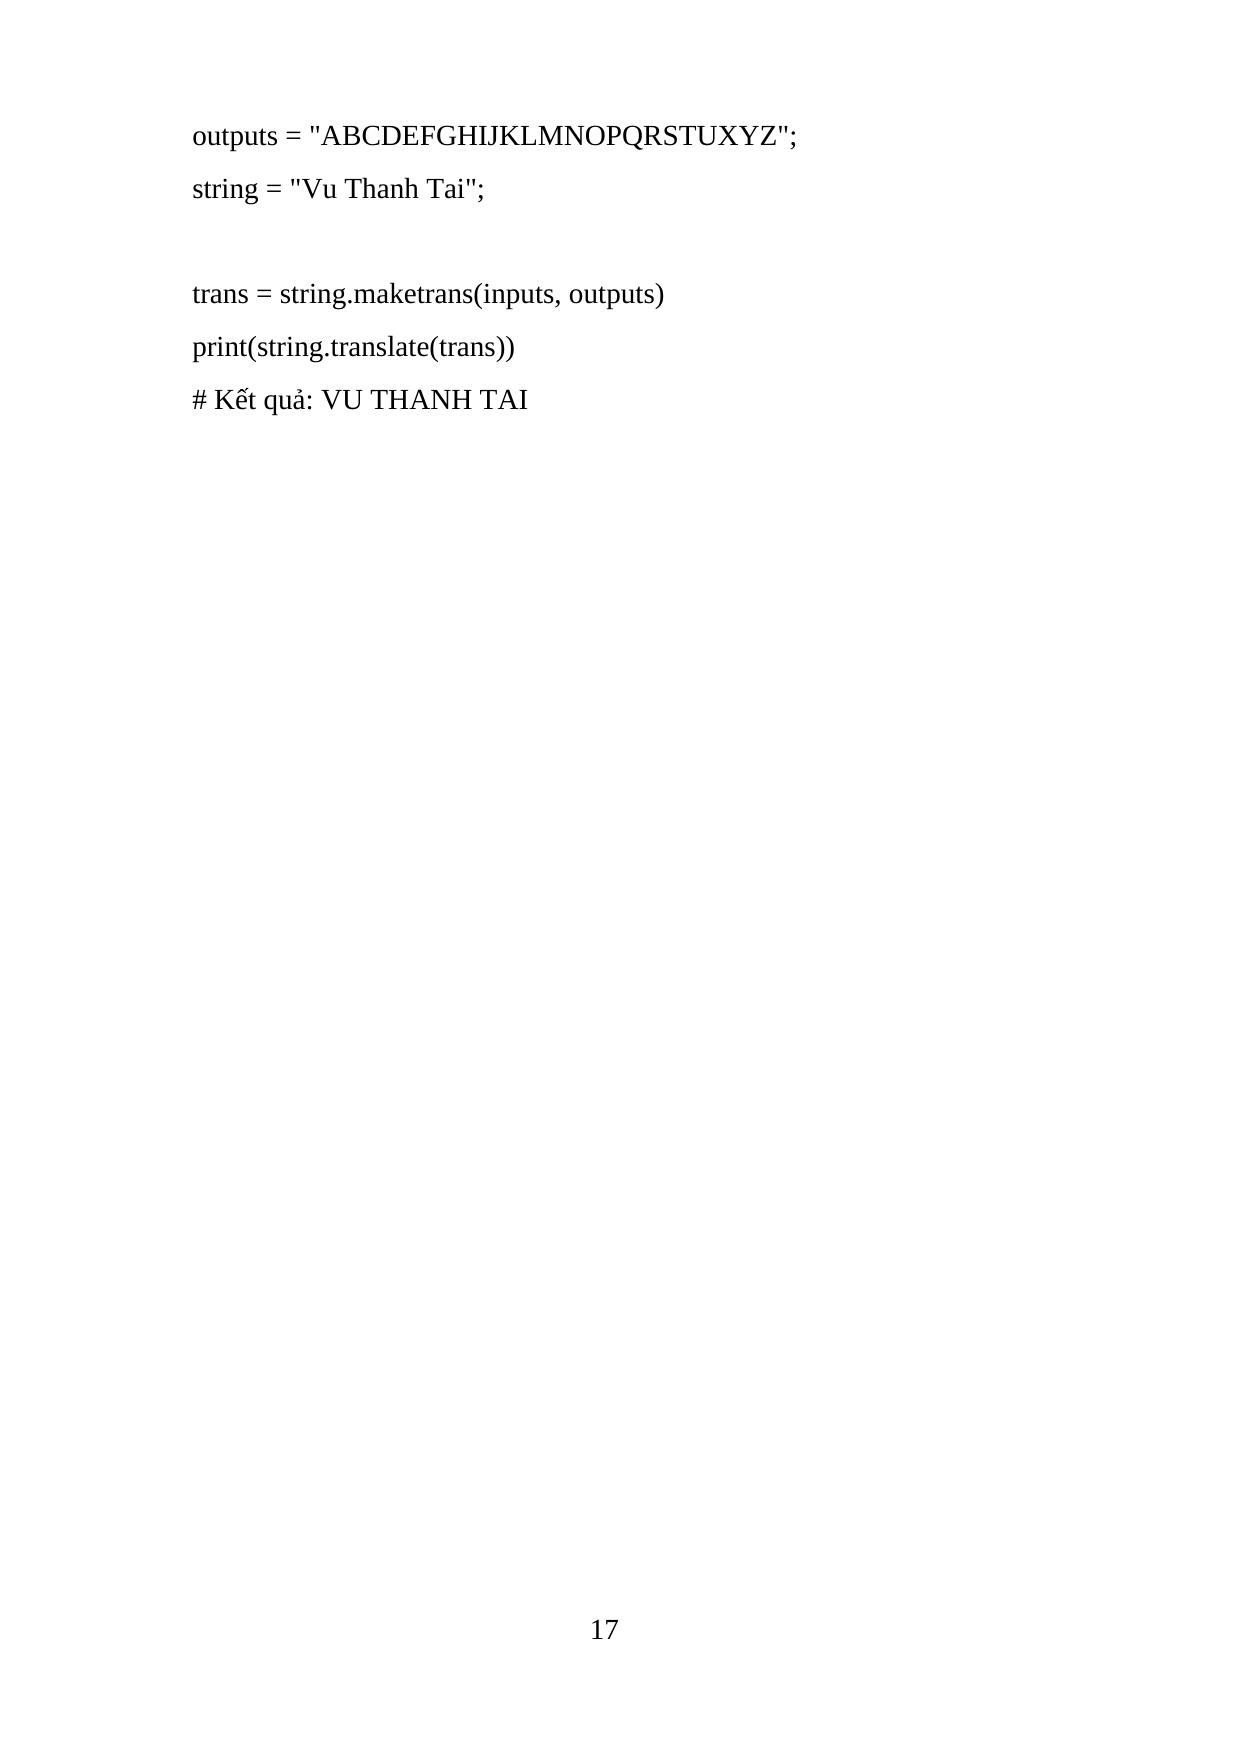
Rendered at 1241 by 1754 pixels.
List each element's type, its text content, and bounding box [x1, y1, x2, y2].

text trans = string.maketrans(inputs, outputs) [118, 277, 1090, 310]
text string = "Vu Thanh Tai"; [118, 171, 1090, 204]
text print(string.translate(trans)) [118, 329, 1090, 363]
text outputs = "ABCDEFGHIJKLMNOPQRSTUXYZ"; [118, 118, 1090, 152]
text # Kết quả: VU THANH TAI [118, 382, 1090, 416]
